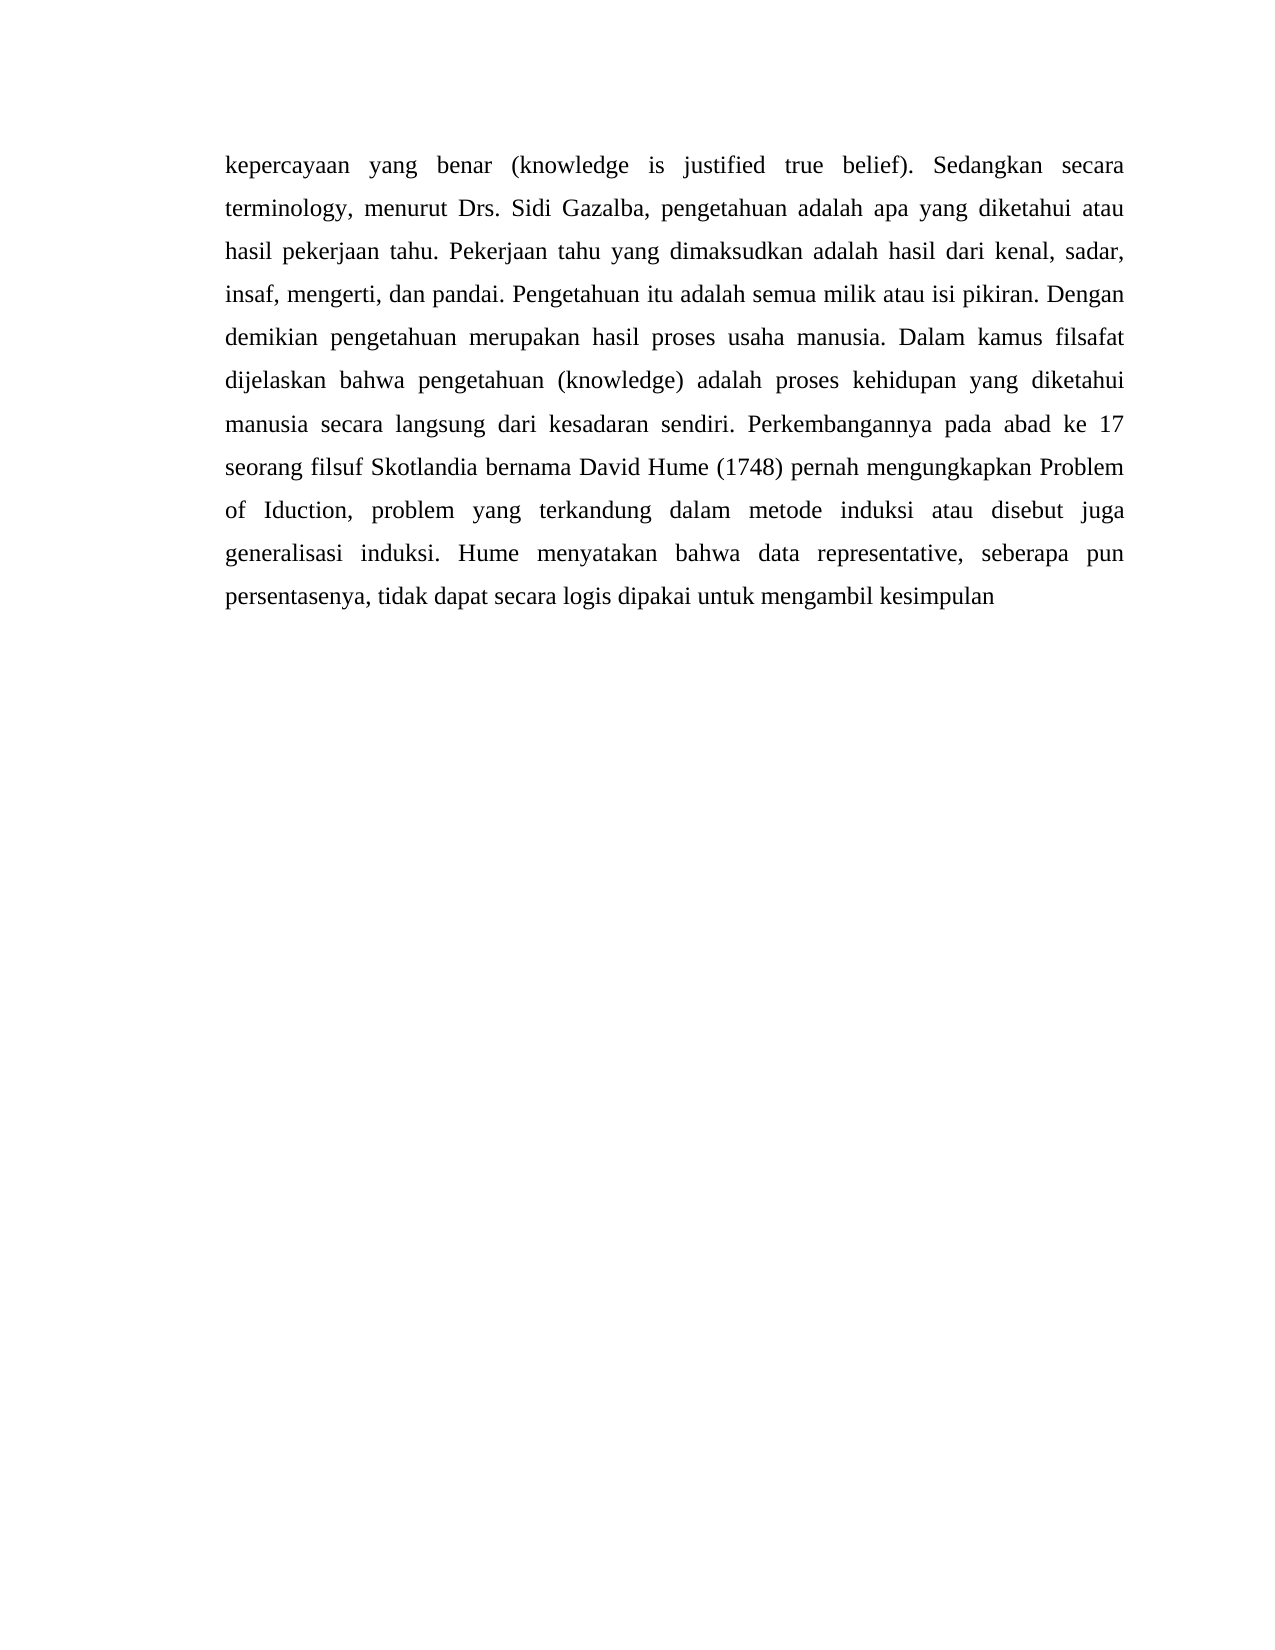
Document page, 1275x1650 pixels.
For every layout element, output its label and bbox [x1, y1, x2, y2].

list [225, 150, 1125, 610]
